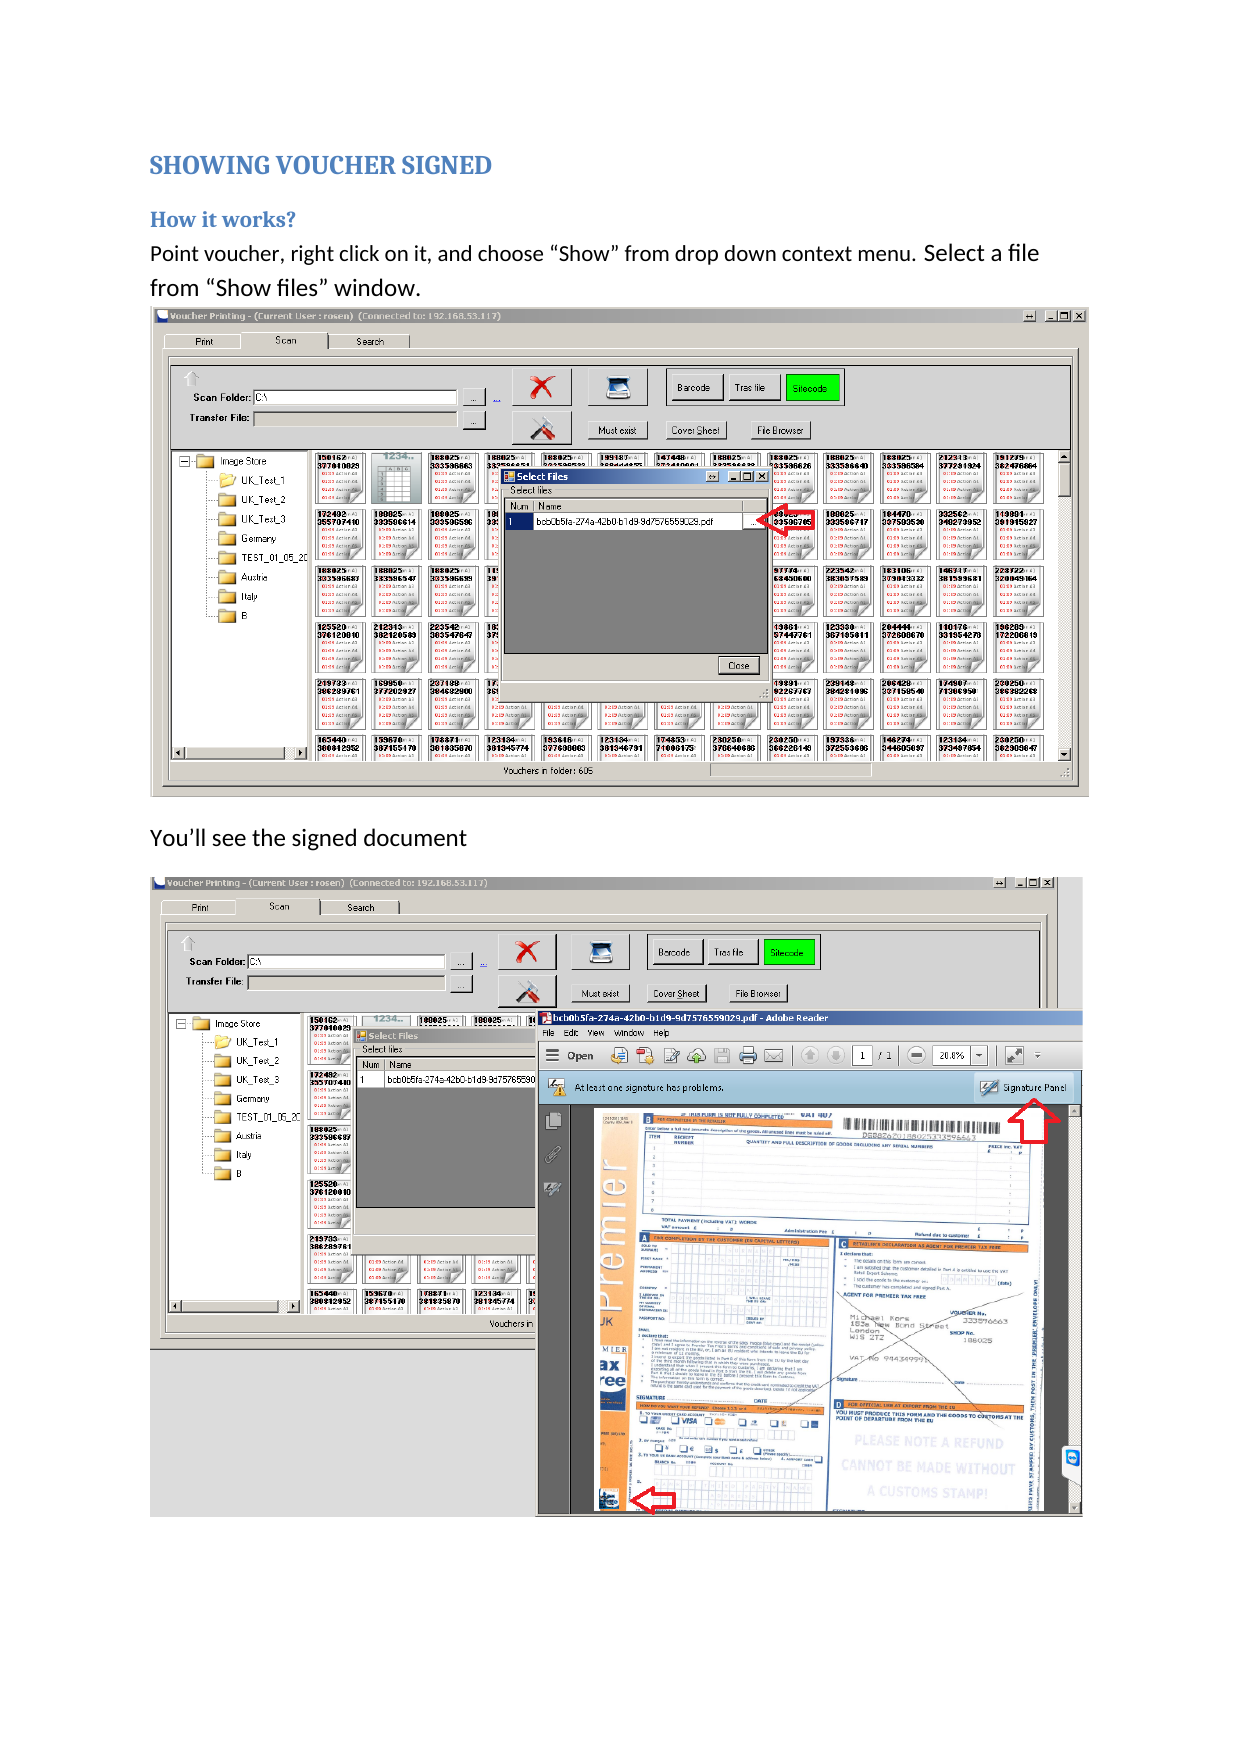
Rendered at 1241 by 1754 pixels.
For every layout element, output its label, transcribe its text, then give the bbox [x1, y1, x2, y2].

subtitle SHOWING VOUCHER SIGNED [150, 150, 1090, 181]
text You’ll see the signed document [150, 822, 1090, 853]
picture [150, 877, 1083, 1517]
subtitle How it works? [150, 207, 1090, 233]
picture [150, 306, 1089, 797]
